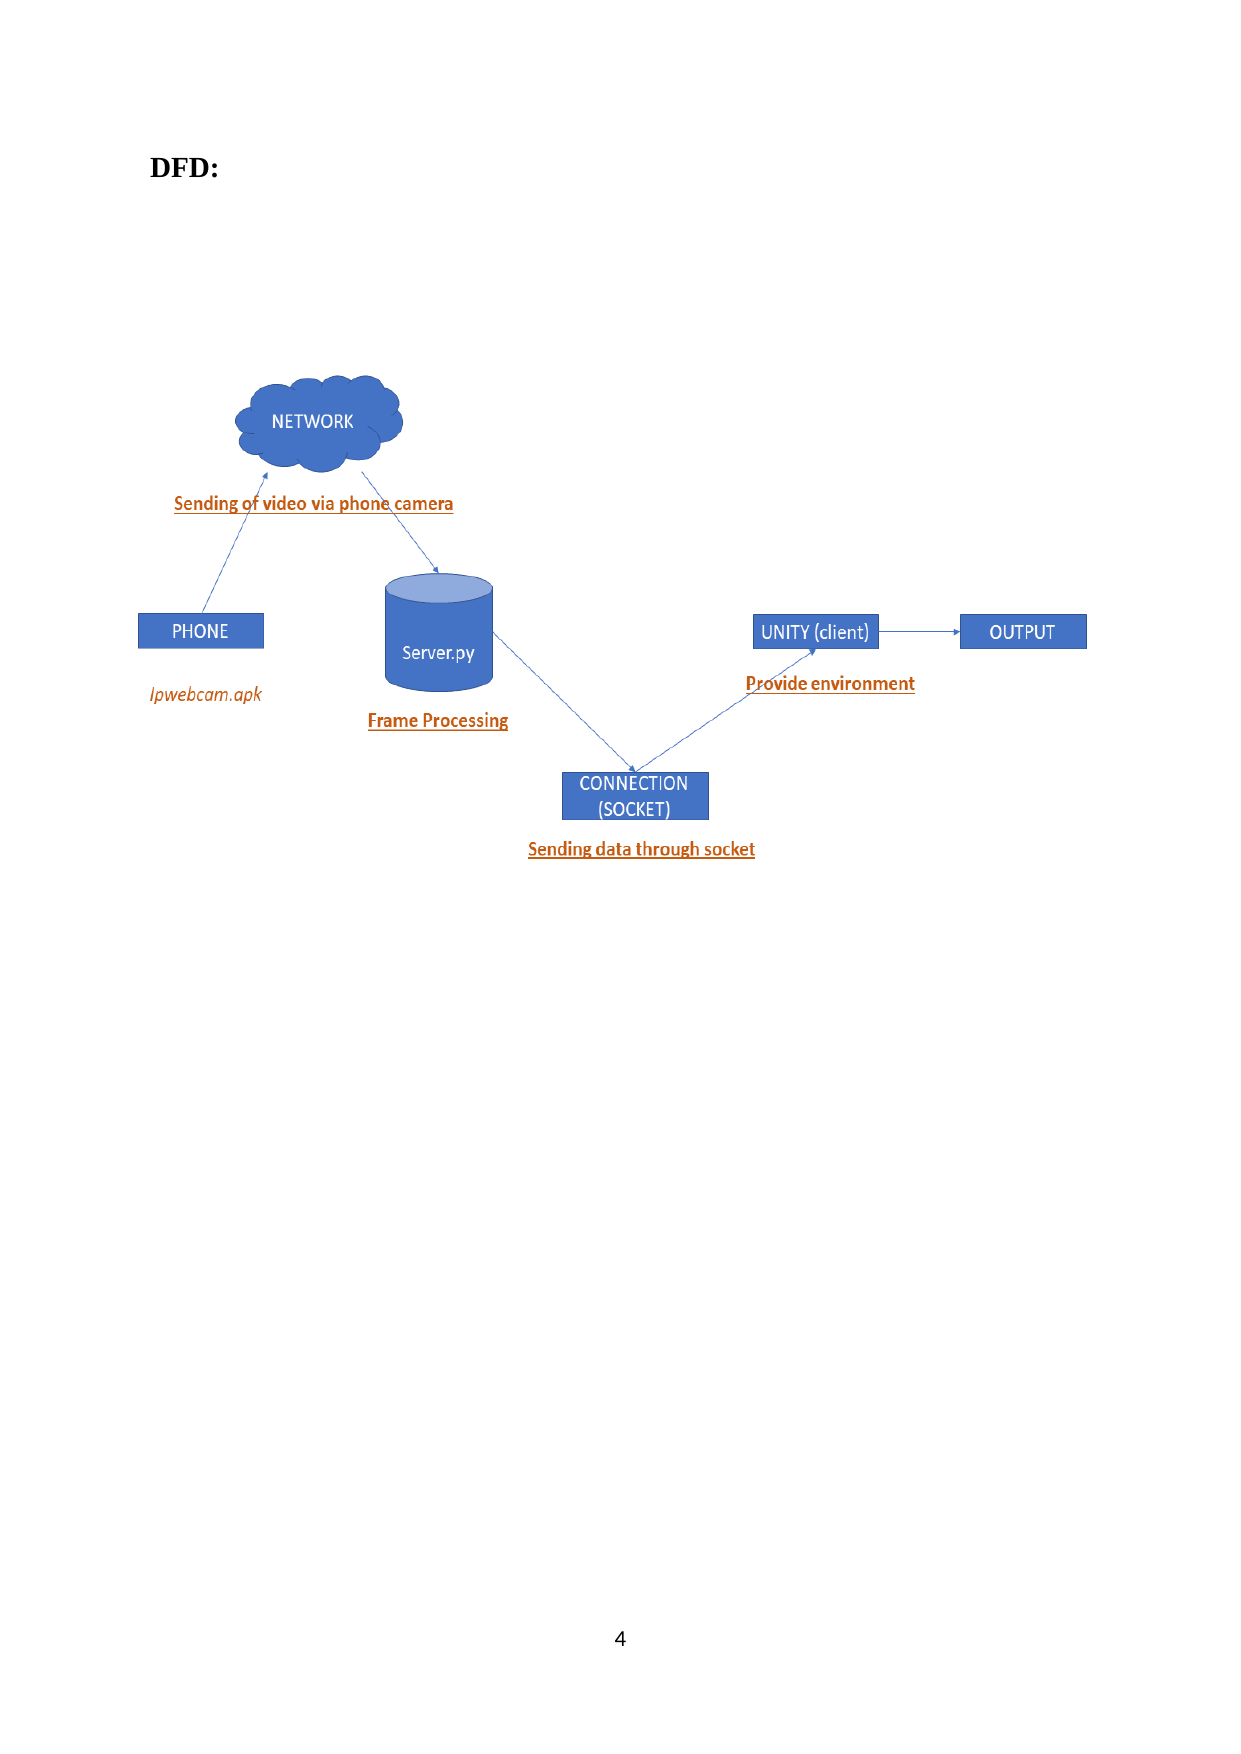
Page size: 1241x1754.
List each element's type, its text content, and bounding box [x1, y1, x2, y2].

text DFD: [150, 150, 1090, 183]
picture [121, 290, 1148, 937]
